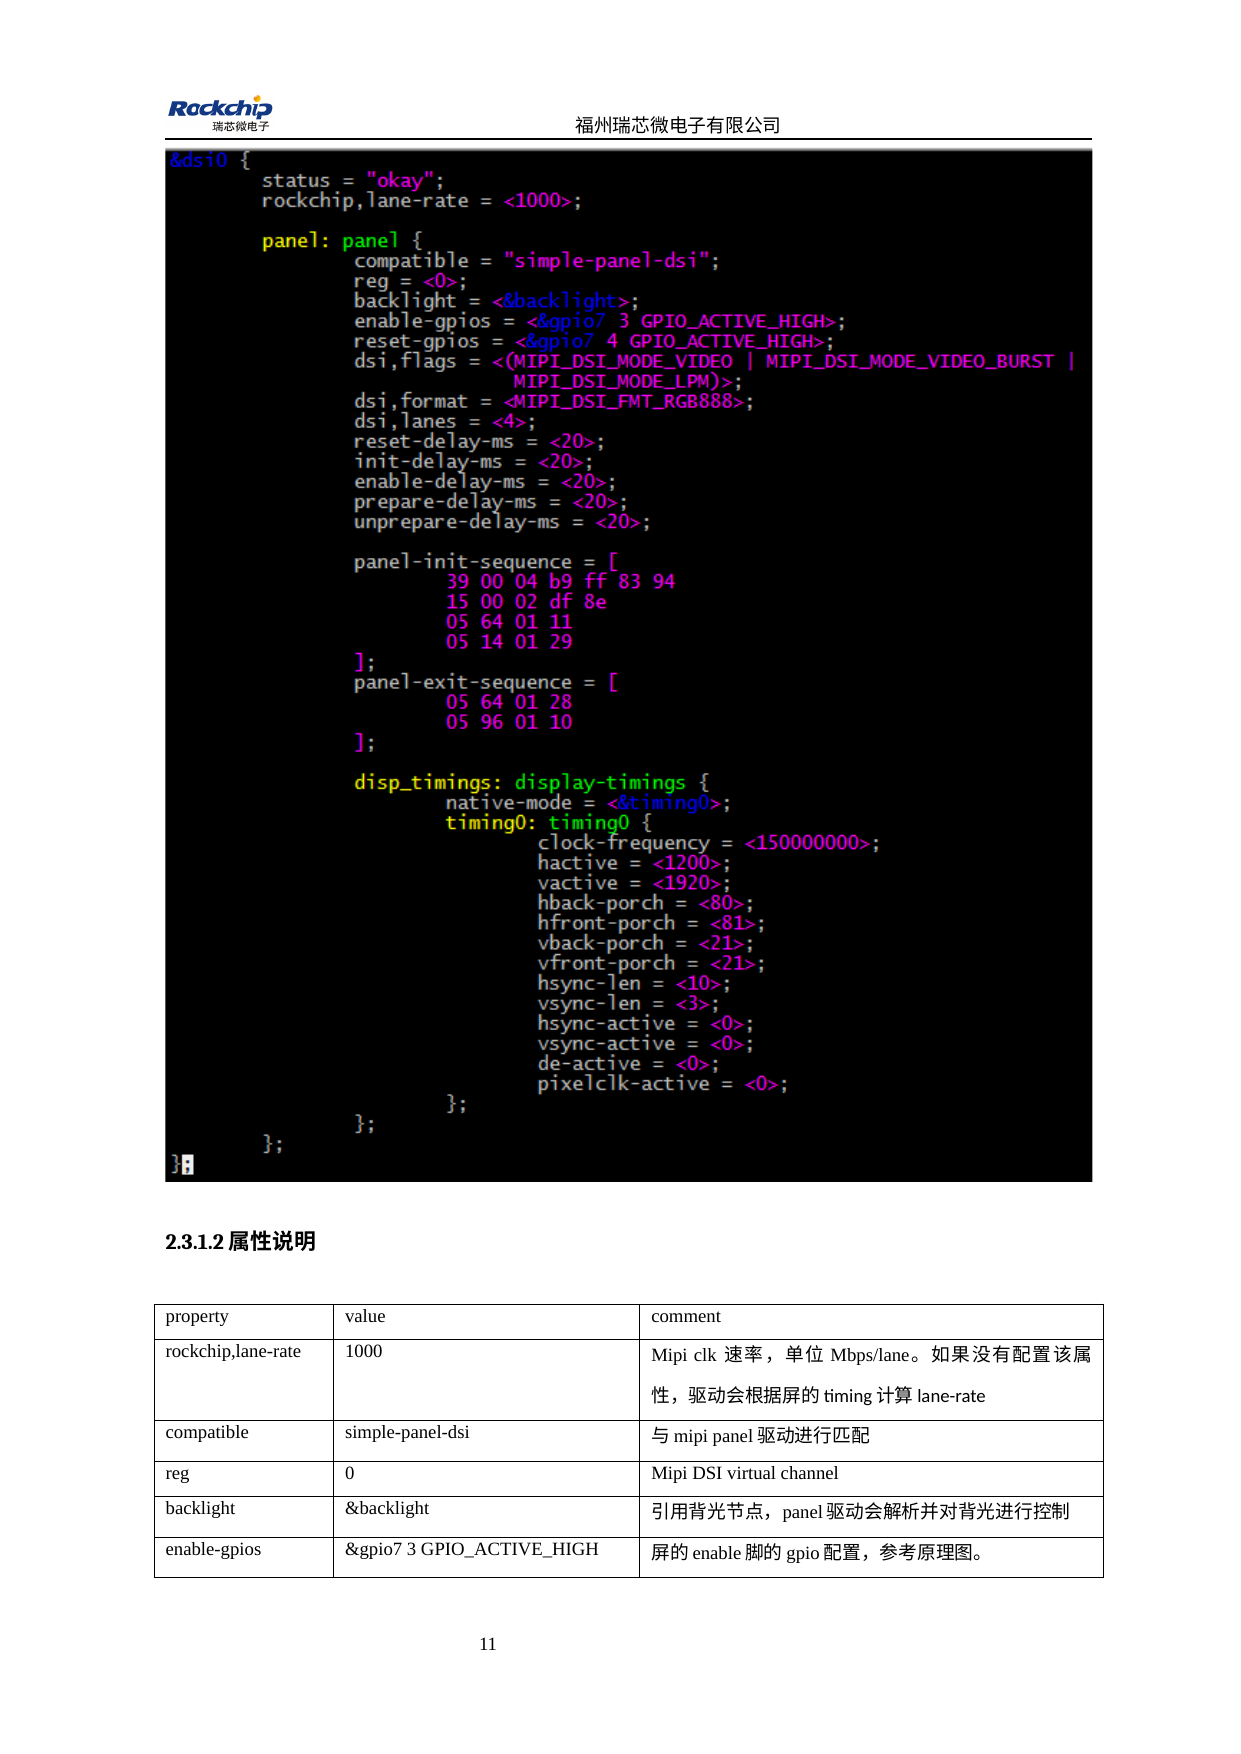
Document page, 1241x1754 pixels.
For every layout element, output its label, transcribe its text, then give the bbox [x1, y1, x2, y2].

table_cell simple-panel-dsi [334, 1421, 639, 1461]
table_cell backlight [155, 1497, 333, 1537]
table_cell Mipi DSI virtual channel [640, 1462, 1103, 1496]
table_cell 0 [334, 1462, 639, 1496]
table_cell reg [155, 1462, 333, 1496]
table_header comment [640, 1305, 1103, 1338]
table_cell &backlight [334, 1497, 639, 1537]
table_header property [155, 1305, 333, 1338]
table_cell Mipi clk 速率，单位Mbps/lane。如果没有配置该属性，驱动会根据屏的timing计算lane-rate [640, 1340, 1103, 1420]
table_cell 与mipi panel驱动进行匹配 [640, 1421, 1103, 1461]
table_cell compatible [155, 1421, 333, 1461]
table_cell 1000 [334, 1340, 639, 1420]
picture [165, 94, 276, 133]
table_cell 引用背光节点，panel驱动会解析并对背光进行控制 [640, 1497, 1103, 1537]
picture [165, 147, 1093, 1182]
table_header value [334, 1305, 639, 1338]
subtitle 2.3.1.2 属性说明 [165, 1224, 1092, 1256]
table_cell enable-gpios [155, 1538, 333, 1577]
table_cell 屏的enable脚的gpio配置，参考原理图。 [640, 1538, 1103, 1577]
table_cell &gpio7 3 GPIO_ACTIVE_HIGH [334, 1538, 639, 1577]
table_cell rockchip,lane-rate [155, 1340, 333, 1420]
